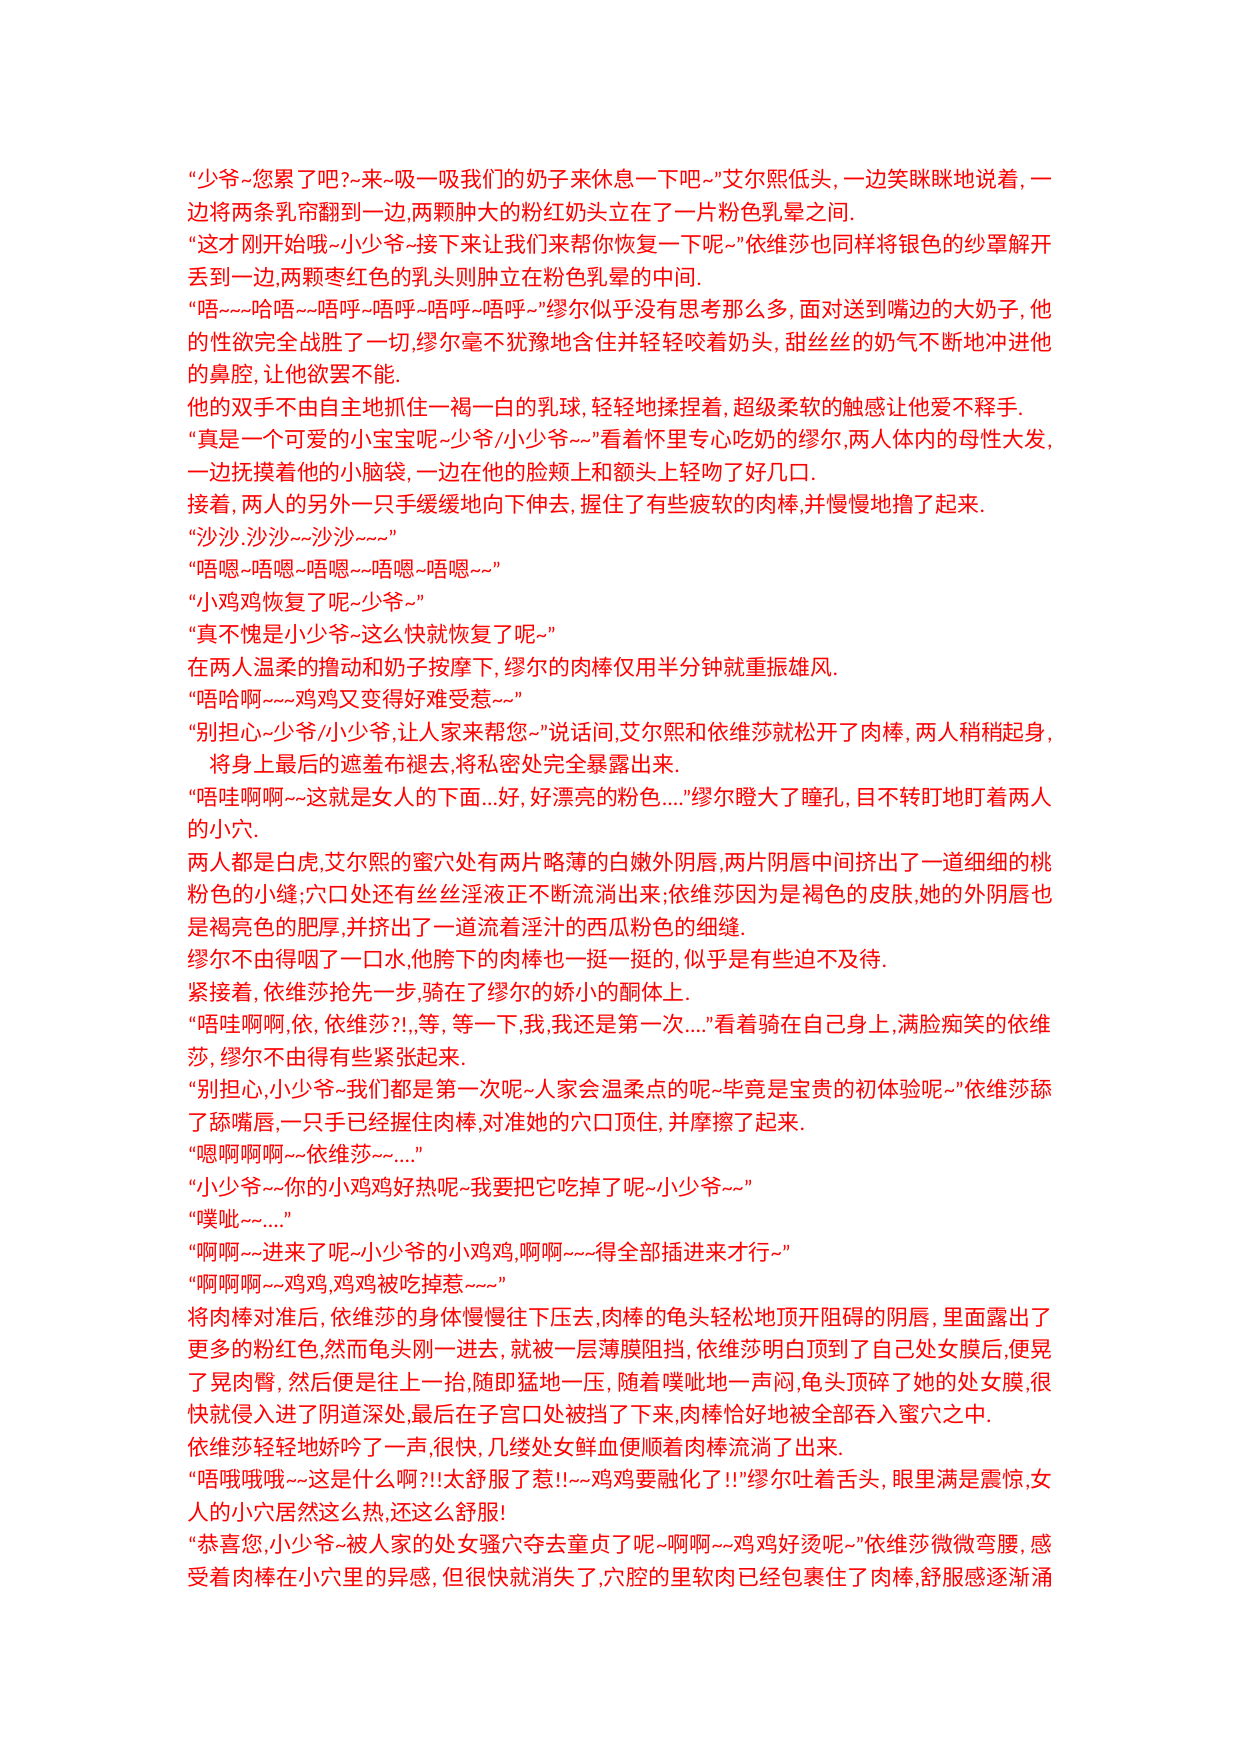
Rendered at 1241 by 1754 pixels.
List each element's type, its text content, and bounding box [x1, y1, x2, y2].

text “嗯啊啊啊~~依维莎~~....” [187, 1137, 1053, 1169]
text 接着, 两人的另外一只手缓缓地向下伸去, 握住了有些疲软的肉棒,并慢慢地撸了起来. [187, 487, 1053, 519]
text “噗呲~~....” [187, 1202, 1053, 1234]
text “唔~~~哈唔~~唔呼~唔呼~唔呼~唔呼~”缪尔似乎没有思考那么多, 面对送到嘴边的大奶子, 他的性欲完全战胜了一切,缪尔毫不犹豫地含住并轻轻咬着奶头, 甜丝丝的奶气不断地冲进他的鼻腔, 让他欲罢不能. [187, 292, 1053, 389]
text “唔哇啊啊~~这就是女人的下面...好, 好漂亮的粉色....”缪尔瞪大了瞳孔, 目不转盯地盯着两人的小穴. [187, 779, 1053, 844]
text “沙沙.沙沙~~沙沙~~~” [187, 519, 1053, 552]
text “小少爷~~你的小鸡鸡好热呢~我要把它吃掉了呢~小少爷~~” [187, 1169, 1053, 1202]
text “唔哈啊~~~鸡鸡又变得好难受惹~~” [187, 682, 1053, 714]
text “啊啊啊~~鸡鸡,鸡鸡被吃掉惹~~~” [187, 1267, 1053, 1299]
text 紧接着, 依维莎抢先一步,骑在了缪尔的娇小的酮体上. [187, 974, 1053, 1007]
text 他的双手不由自主地抓住一褐一白的乳球, 轻轻地揉捏着, 超级柔软的触感让他爱不释手. [187, 389, 1053, 422]
text 缪尔不由得咽了一口水,他胯下的肉棒也一挺一挺的, 似乎是有些迫不及待. [187, 942, 1053, 974]
text “啊啊~~进来了呢~小少爷的小鸡鸡,啊啊~~~得全部插进来才行~” [187, 1234, 1053, 1267]
text “真是一个可爱的小宝宝呢~少爷/小少爷~~”看着怀里专心吃奶的缪尔,两人体内的母性大发,一边抚摸着他的小脑袋, 一边在他的脸颊上和额头上轻吻了好几口. [187, 422, 1053, 487]
text “别担心,小少爷~我们都是第一次呢~人家会温柔点的呢~毕竟是宝贵的初体验呢~”依维莎舔了舔嘴唇,一只手已经握住肉棒,对准她的穴口顶住, 并摩擦了起来. [187, 1072, 1053, 1137]
text “这才刚开始哦~小少爷~接下来让我们来帮你恢复一下呢~”依维莎也同样将银色的纱罩解开丢到一边,两颗枣红色的乳头则肿立在粉色乳晕的中间. [187, 227, 1053, 292]
text “别担心~少爷/小少爷,让人家来帮您~”说话间,艾尔熙和依维莎就松开了肉棒, 两人稍稍起身,将身上最后的遮羞布褪去,将私密处完全暴露出来. [187, 714, 1053, 779]
text 依维莎轻轻地娇吟了一声,很快, 几缕处女鲜血便顺着肉棒流淌了出来. [187, 1429, 1053, 1462]
text 将肉棒对准后, 依维莎的身体慢慢往下压去,肉棒的龟头轻松地顶开阻碍的阴唇, 里面露出了更多的粉红色,然而龟头刚一进去, 就被一层薄膜阻挡, 依维莎明白顶到了自己处女膜后,便晃了晃肉臀, 然后便是往上一抬,随即猛地一压, 随着噗呲地一声闷,龟头顶碎了她的处女膜,很快就侵入进了阴道深处,最后在子宫口处被挡了下来,肉棒恰好地被全部吞入蜜穴之中. [187, 1299, 1053, 1429]
text “小鸡鸡恢复了呢~少爷~” [187, 584, 1053, 617]
text “唔嗯~唔嗯~唔嗯~~唔嗯~唔嗯~~” [187, 552, 1053, 584]
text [187, 1527, 1053, 1592]
text “少爷~您累了吧?~来~吸一吸我们的奶子来休息一下吧~”艾尔熙低头, 一边笑眯眯地说着, 一边将两条乳帘翻到一边,两颗肿大的粉红奶头立在了一片粉色乳晕之间. [187, 162, 1053, 227]
text “唔哇啊啊,依, 依维莎?!,,等, 等一下,我,我还是第一次....”看着骑在自己身上,满脸痴笑的依维莎, 缪尔不由得有些紧张起来. [187, 1007, 1053, 1072]
text “真不愧是小少爷~这么快就恢复了呢~” [187, 617, 1053, 649]
text 两人都是白虎,艾尔熙的蜜穴处有两片略薄的白嫩外阴唇,两片阴唇中间挤出了一道细细的桃粉色的小缝;穴口处还有丝丝淫液正不断流淌出来;依维莎因为是褐色的皮肤,她的外阴唇也是褐亮色的肥厚,并挤出了一道流着淫汁的西瓜粉色的细缝. [187, 844, 1053, 942]
text “唔哦哦哦~~这是什么啊?!!太舒服了惹!!~~鸡鸡要融化了!!”缪尔吐着舌头, 眼里满是震惊,女人的小穴居然这么热,还这么舒服! [187, 1462, 1053, 1527]
text 在两人温柔的撸动和奶子按摩下, 缪尔的肉棒仅用半分钟就重振雄风. [187, 649, 1053, 682]
